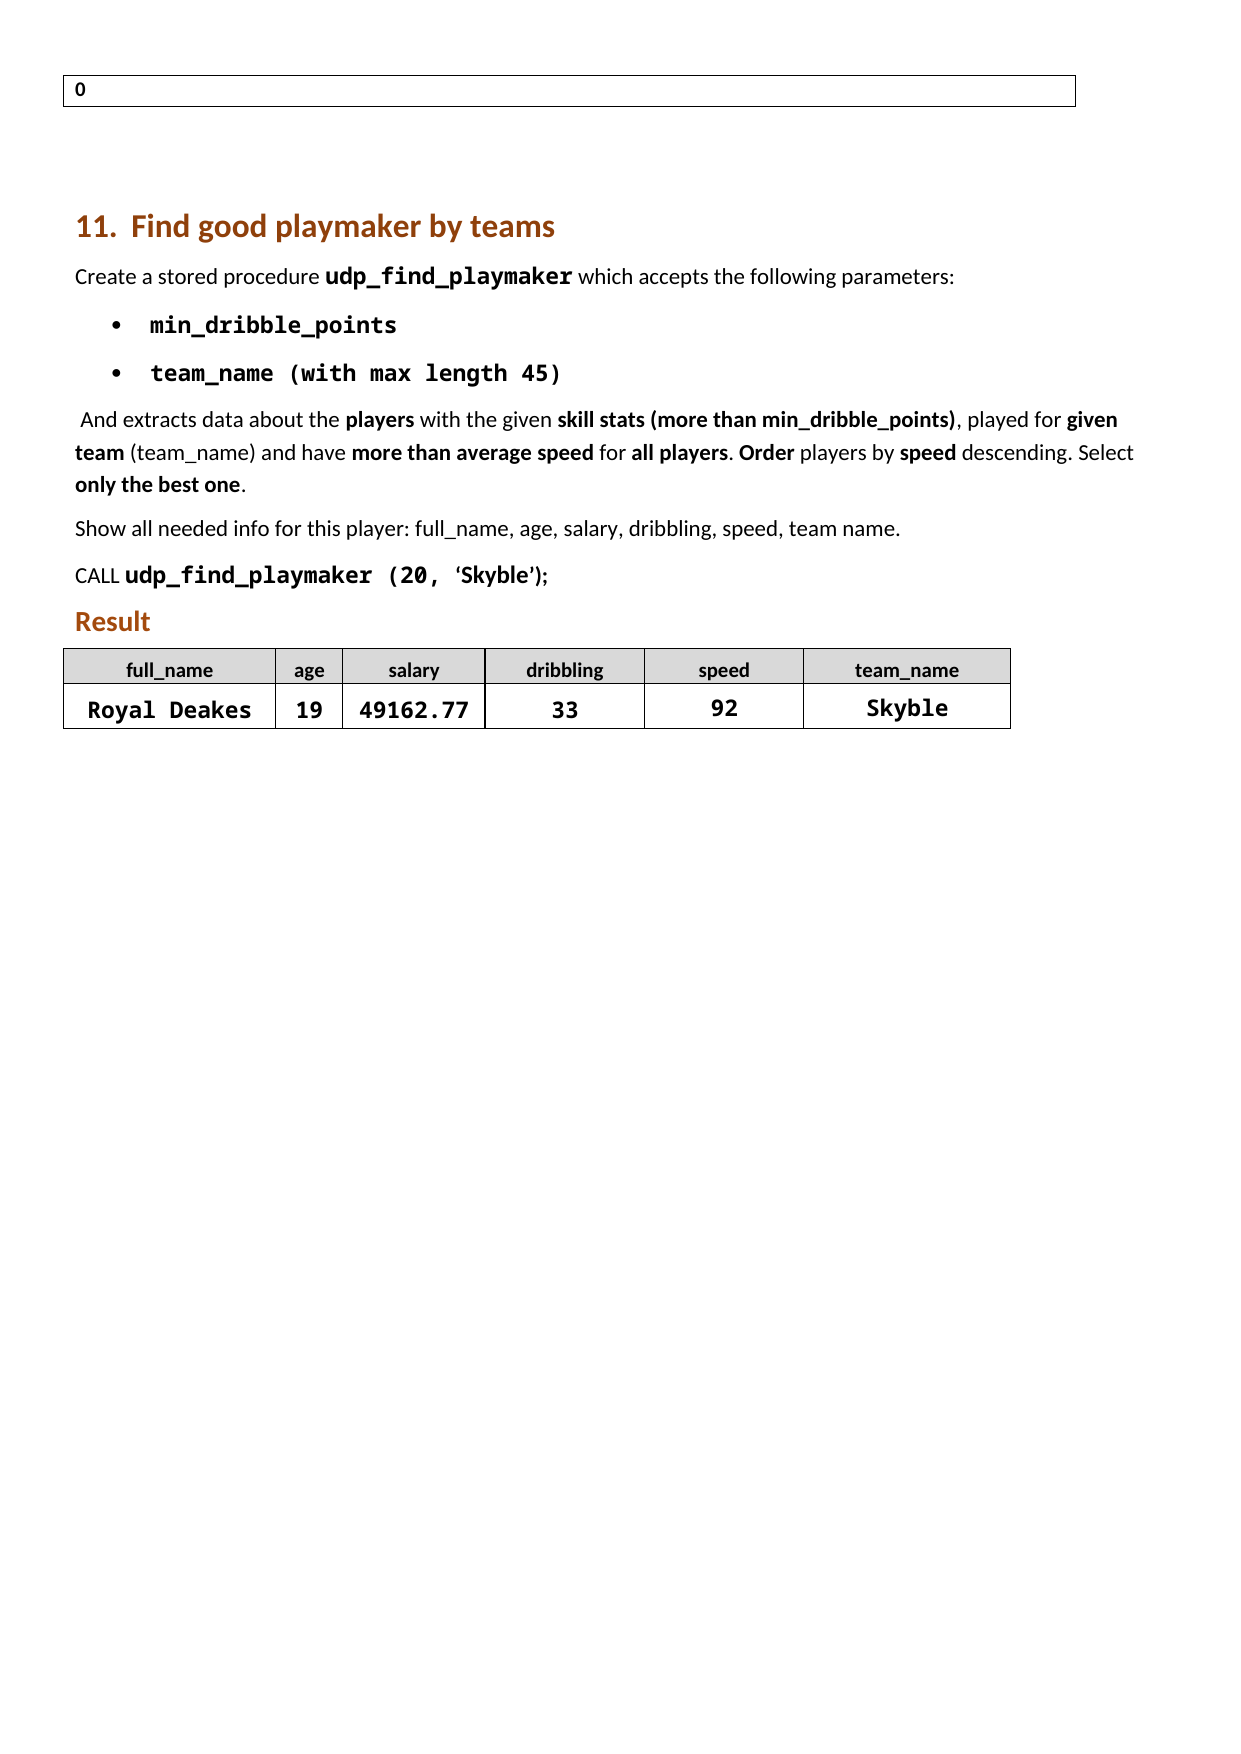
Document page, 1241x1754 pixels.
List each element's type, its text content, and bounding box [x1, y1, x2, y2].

text Show all needed info for this player: full_name, age, salary, dribbling, speed, team name. [75, 514, 1165, 542]
table_header salary [343, 649, 484, 683]
table_cell 92 [645, 684, 803, 728]
list team_name (with max length 45) [112, 357, 1165, 388]
table_header team_name [804, 649, 1010, 683]
table_cell 0 [64, 76, 1075, 106]
list min_dribble_points [112, 308, 1165, 340]
table_header dribbling [486, 649, 644, 683]
table_header age [276, 649, 342, 683]
subtitle Result [75, 603, 1165, 638]
table_cell Royal Deakes [64, 684, 275, 728]
table_cell 19 [276, 684, 342, 728]
text CALL udp_find_playmaker (20, ‘Skyble’); [75, 559, 1165, 590]
text And extracts data about the players with the given skill stats (more than min_dribble_points), played for given team (team_name) and have more than average speed for all players. Order players by speed descending. Select only the best one. [75, 405, 1165, 498]
text Create a stored procedure udp_find_playmaker which accepts the following parameters: [75, 260, 1165, 291]
subtitle Find good playmaker by teams [75, 205, 1165, 246]
table_cell 49162.77 [343, 684, 484, 728]
table_cell Skyble [804, 684, 1010, 728]
table_header speed [645, 649, 803, 683]
table_header full_name [64, 649, 275, 683]
table_cell 33 [486, 684, 644, 728]
